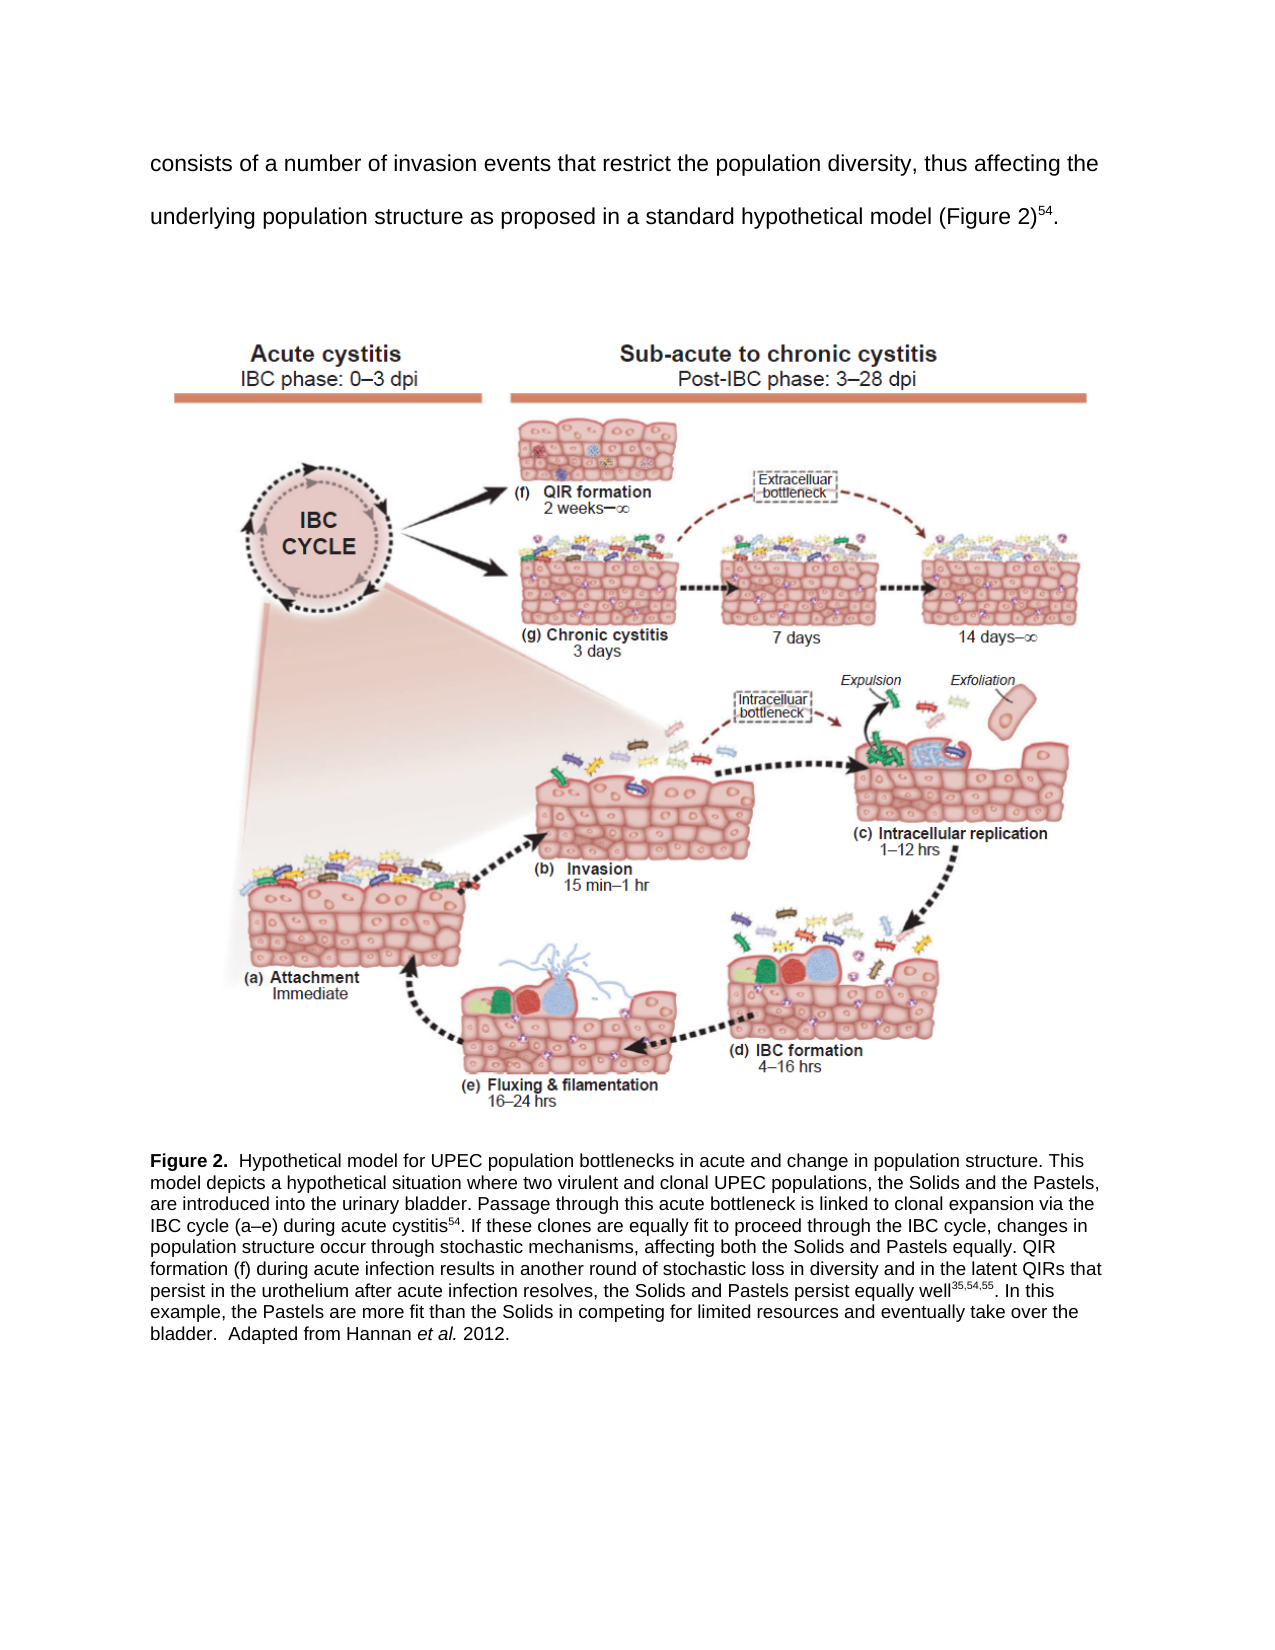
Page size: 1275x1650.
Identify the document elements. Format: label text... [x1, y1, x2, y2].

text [150, 150, 1125, 229]
picture [150, 308, 1122, 1124]
text Figure 2. Hypothetical model for UPEC population bottlenecks in acute and change in population structure. This model depicts a hypothetical situation where two virulent and clonal UPEC populations, the Solids and the Pastels, are introduced into the urinary bladder. Passage through this acute bottleneck is linked to clonal expansion via the IBC cycle (a–e) during acute cystitis54. If these clones are equally fit to proceed through the IBC cycle, changes in population structure occur through stochastic mechanisms, affecting both the Solids and Pastels equally. QIR formation (f) during acute infection results in another round of stochastic loss in diversity and in the latent QIRs that persist in the urothelium after acute infection resolves, the Solids and Pastels persist equally well35,54,55. In this example, the Pastels are more fit than the Solids in competing for limited resources and eventually take over the bladder. Adapted from Hannan et al. 2012. [150, 1150, 1125, 1344]
